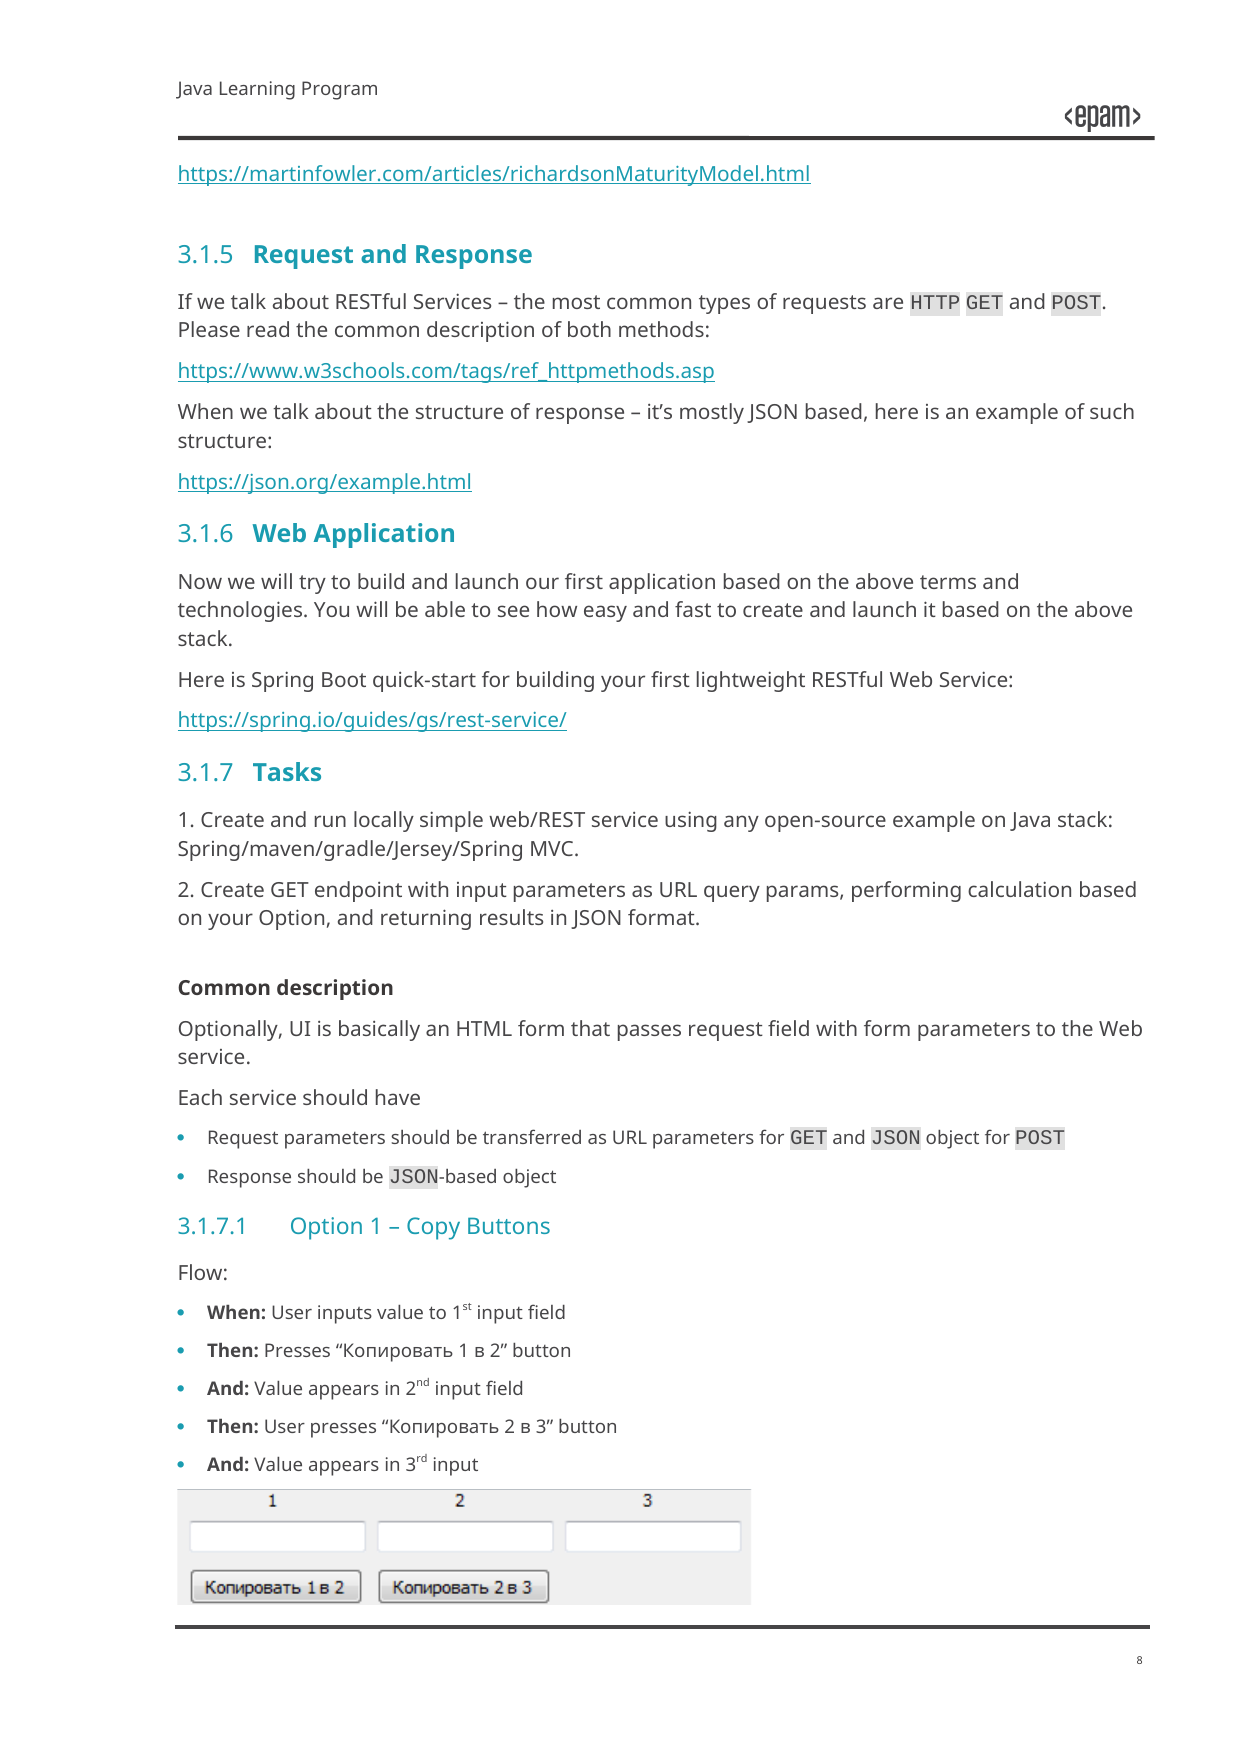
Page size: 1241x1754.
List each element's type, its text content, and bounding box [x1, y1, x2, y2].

text https://json.org/example.html [177, 467, 1152, 495]
text If we talk about RESTful Services – the most common types of requests are HTTP GET and POST. Please read the common description of both methods: [177, 287, 1152, 344]
subtitle Request and Response [177, 236, 1152, 270]
text Each service should have [177, 1083, 1152, 1112]
list When: User inputs value to 1st input field [177, 1299, 1152, 1324]
subtitle Web Application [177, 516, 1152, 550]
list Request parameters should be transferred as URL parameters for GET and JSON object for POST [177, 1124, 1152, 1150]
list And: Value appears in 3rd input [177, 1451, 1152, 1477]
text When we talk about the structure of response – it’s mostly JSON based, here is an example of such structure: [177, 397, 1152, 454]
text Now we will try to build and launch our first application based on the above terms and technologies. You will be able to see how easy and fast to create and launch it based on the above stack. [177, 567, 1152, 652]
text 2. Create GET endpoint with input parameters as URL query params, performing calculation based on your Option, and returning results in JSON format. [177, 875, 1152, 932]
subtitle Option 1 – Copy Buttons [177, 1210, 1152, 1241]
text 1. Create and run locally simple web/REST service using any open-source example on Java stack: Spring/maven/gradle/Jersey/Spring MVC. [177, 806, 1152, 862]
subtitle Tasks [177, 755, 1152, 789]
text Optionally, UI is basically an HTML form that passes request field with form parameters to the Web service. [177, 1014, 1152, 1071]
text https://www.w3schools.com/tags/ref_httpmethods.asp [177, 357, 1152, 385]
text https://spring.io/guides/gs/rest-service/ [177, 706, 1152, 734]
text Flow: [177, 1258, 1152, 1286]
list Response should be JSON-based object [177, 1163, 1152, 1189]
text Common description [177, 973, 1152, 1001]
list And: Value appears in 2nd input field [177, 1375, 1152, 1401]
list Then: Presses “Копировать 1 в 2” button [177, 1337, 1152, 1362]
text https://martinfowler.com/articles/richardsonMaturityModel.html [177, 159, 1152, 216]
text Here is Spring Boot quick-start for building your first lightweight RESTful Web Service: [177, 665, 1152, 693]
list Then: User presses “Копировать 2 в 3” button [177, 1413, 1152, 1438]
picture [177, 1489, 756, 1605]
